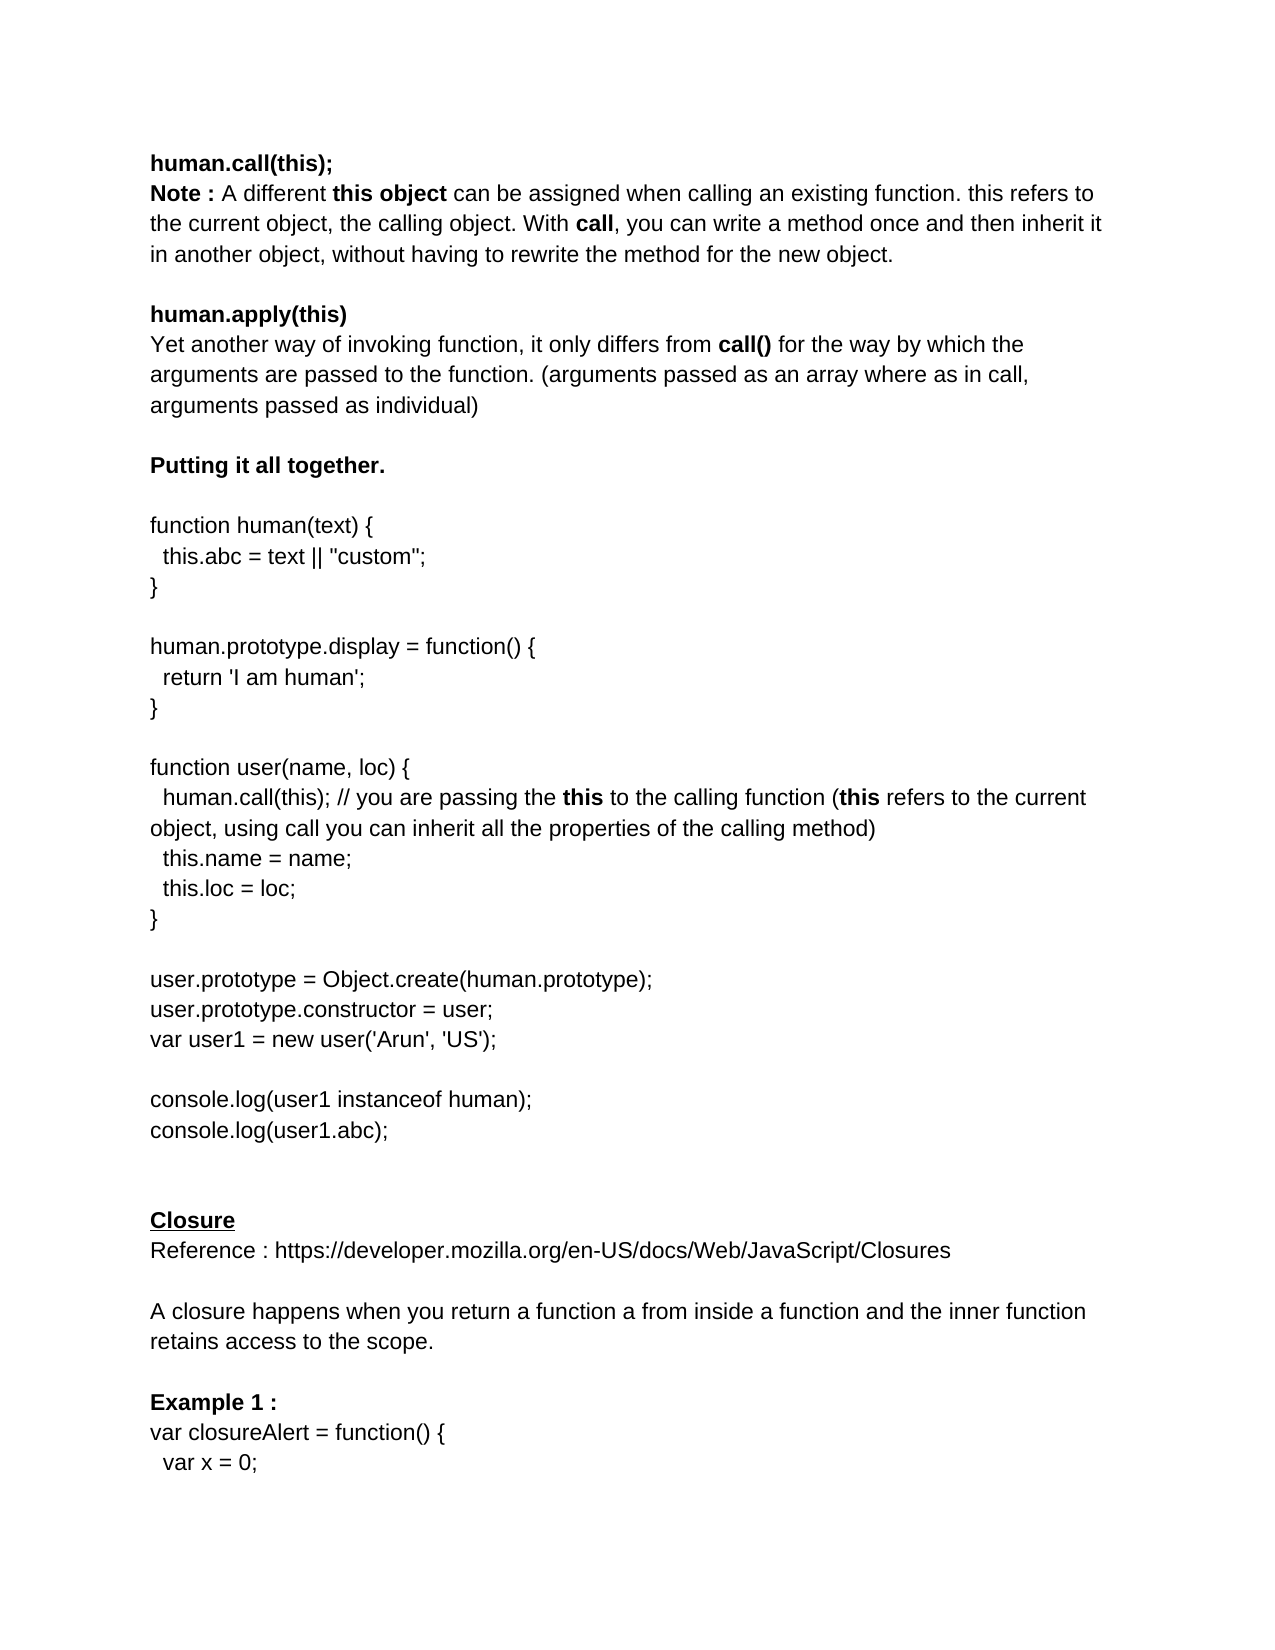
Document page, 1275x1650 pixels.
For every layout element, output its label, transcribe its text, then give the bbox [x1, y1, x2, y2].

text } [150, 905, 1125, 932]
text Closure [150, 1207, 1125, 1234]
text console.log(user1 instanceof human); [150, 1086, 1125, 1113]
text var x = 0; [150, 1449, 1125, 1475]
text console.log(user1.abc); [150, 1117, 1125, 1143]
text var closureAlert = function() { [150, 1419, 1125, 1445]
text function human(text) { [150, 512, 1125, 539]
text } [150, 573, 1125, 599]
text human.prototype.display = function() { [150, 633, 1125, 660]
text user.prototype = Object.create(human.prototype); [150, 966, 1125, 992]
text this.name = name; [150, 845, 1125, 871]
text Yet another way of invoking function, it only differs from call() for the way by which the arguments are passed to the function. (arguments passed as an array where as in call, arguments passed as individual) [150, 331, 1125, 418]
text user.prototype.constructor = user; [150, 996, 1125, 1022]
text Note : A different this object can be assigned when calling an existing function. this refers to the current object, the calling object. With call, you can write a method once and then inherit it in another object, without having to rewrite the method for the new object. [150, 180, 1125, 297]
text A closure happens when you return a function a from inside a function and the inner function retains access to the scope. [150, 1298, 1125, 1354]
text Example 1 : [150, 1388, 1125, 1415]
text this.loc = loc; [150, 875, 1125, 901]
text } [150, 694, 1125, 720]
text this.abc = text || "custom"; [150, 543, 1125, 569]
text human.call(this); [150, 150, 1125, 176]
text Putting it all together. [150, 452, 1125, 478]
text var user1 = new user('Arun', 'US'); [150, 1026, 1125, 1052]
text human.apply(this) [150, 301, 1125, 327]
text return 'I am human'; [150, 663, 1125, 690]
text Reference : https://developer.mozilla.org/en-US/docs/Web/JavaScript/Closures [150, 1237, 1125, 1264]
text human.call(this); // you are passing the this to the calling function (this refers to the current object, using call you can inherit all the properties of the calling method) [150, 784, 1125, 841]
text function user(name, loc) { [150, 754, 1125, 781]
